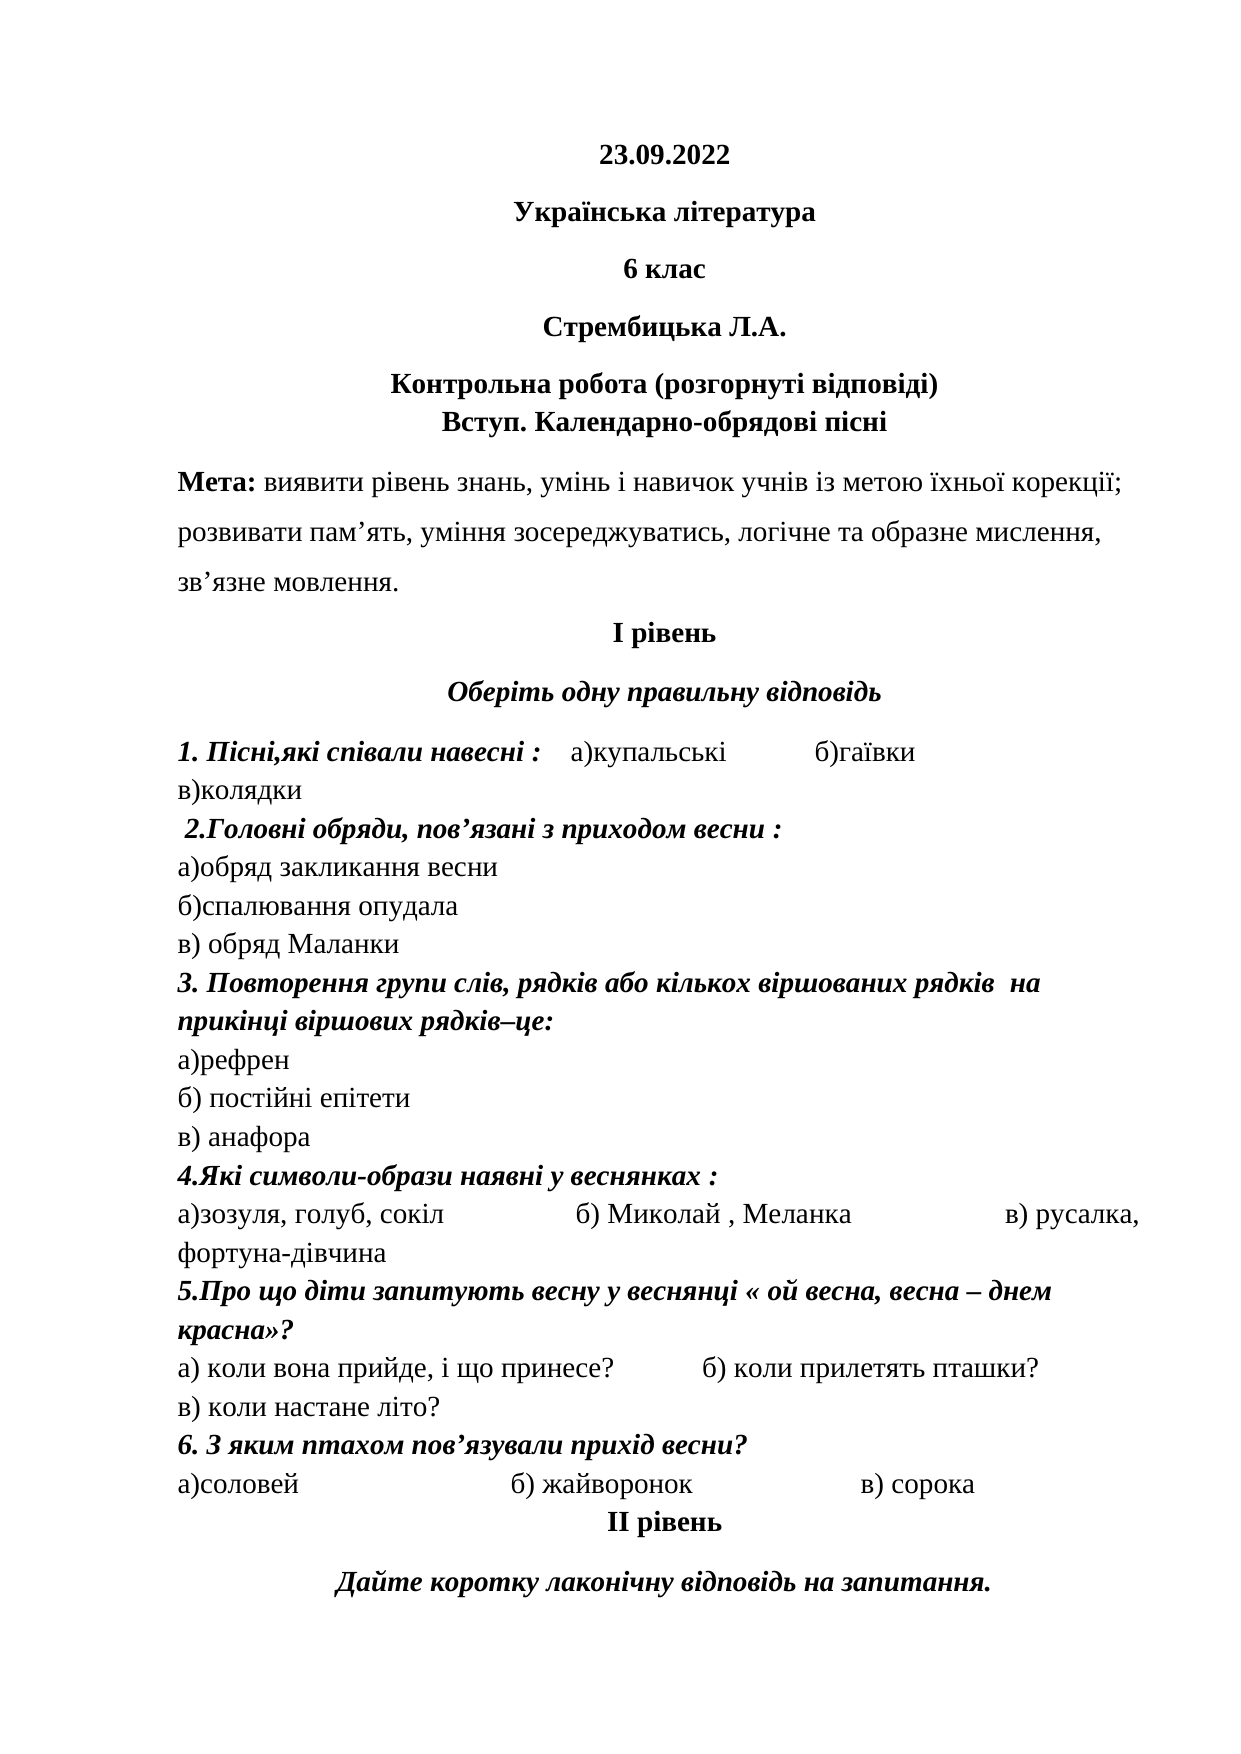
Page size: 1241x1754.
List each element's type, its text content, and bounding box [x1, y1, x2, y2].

text в) обряд Маланки [177, 926, 1152, 960]
text 6. З яким птахом пов’язували прихід весни? [177, 1427, 1152, 1461]
text 5.Про що діти запитують весну у веснянці « ой весна, весна – днем красна»? [177, 1273, 1152, 1345]
text 23.09.2022 [177, 137, 1152, 170]
text Дайте коротку лаконічну відповідь на запитання. [177, 1564, 1152, 1597]
text Вступ. Календарно-обрядові пісні [177, 404, 1152, 438]
text а) коли вона прийде, і що принесе? б) коли прилетять пташки? в) коли настане літо? [177, 1350, 1152, 1422]
text б) постійні епітети [177, 1081, 1152, 1114]
text а)зозуля, голуб, сокіл б) Миколай , Меланка в) русалка, фортуна-дівчина [177, 1196, 1152, 1268]
text 1. Пісні,які співали навесні : а)купальські б)гаївки в)колядки [177, 734, 1152, 806]
text Мета: виявити рівень знань, умінь і навичок учнів із метою їхньої корекції; розвивати пам’ять, уміння зосереджуватись, логічне та образне мислення, зв’язне мовлення. [177, 464, 1152, 598]
text а)соловей б) жайворонок в) сорока [177, 1466, 1152, 1499]
text а)рефрен [177, 1042, 1152, 1076]
text 2.Головні обряди, пов’язані з приходом весни : [177, 811, 1152, 844]
text І рівень [177, 615, 1152, 648]
text 6 клас [177, 251, 1152, 285]
text 4.Які символи-образи наявні у веснянках : [177, 1158, 1152, 1191]
text Стрембицька Л.А. [177, 309, 1152, 342]
text в) анафора [177, 1119, 1152, 1153]
text Українська література [177, 194, 1152, 228]
text Контрольна робота (розгорнуті відповіді) [177, 366, 1152, 399]
text 3. Повторення групи слів, рядків або кількох віршованих рядків на прикінці віршових рядків–це: [177, 965, 1152, 1037]
text ІІ рівень [177, 1504, 1152, 1538]
text Оберіть одну правильну відповідь [177, 674, 1152, 708]
text б)спалювання опудала [177, 888, 1152, 921]
text а)обряд закликання весни [177, 849, 1152, 883]
